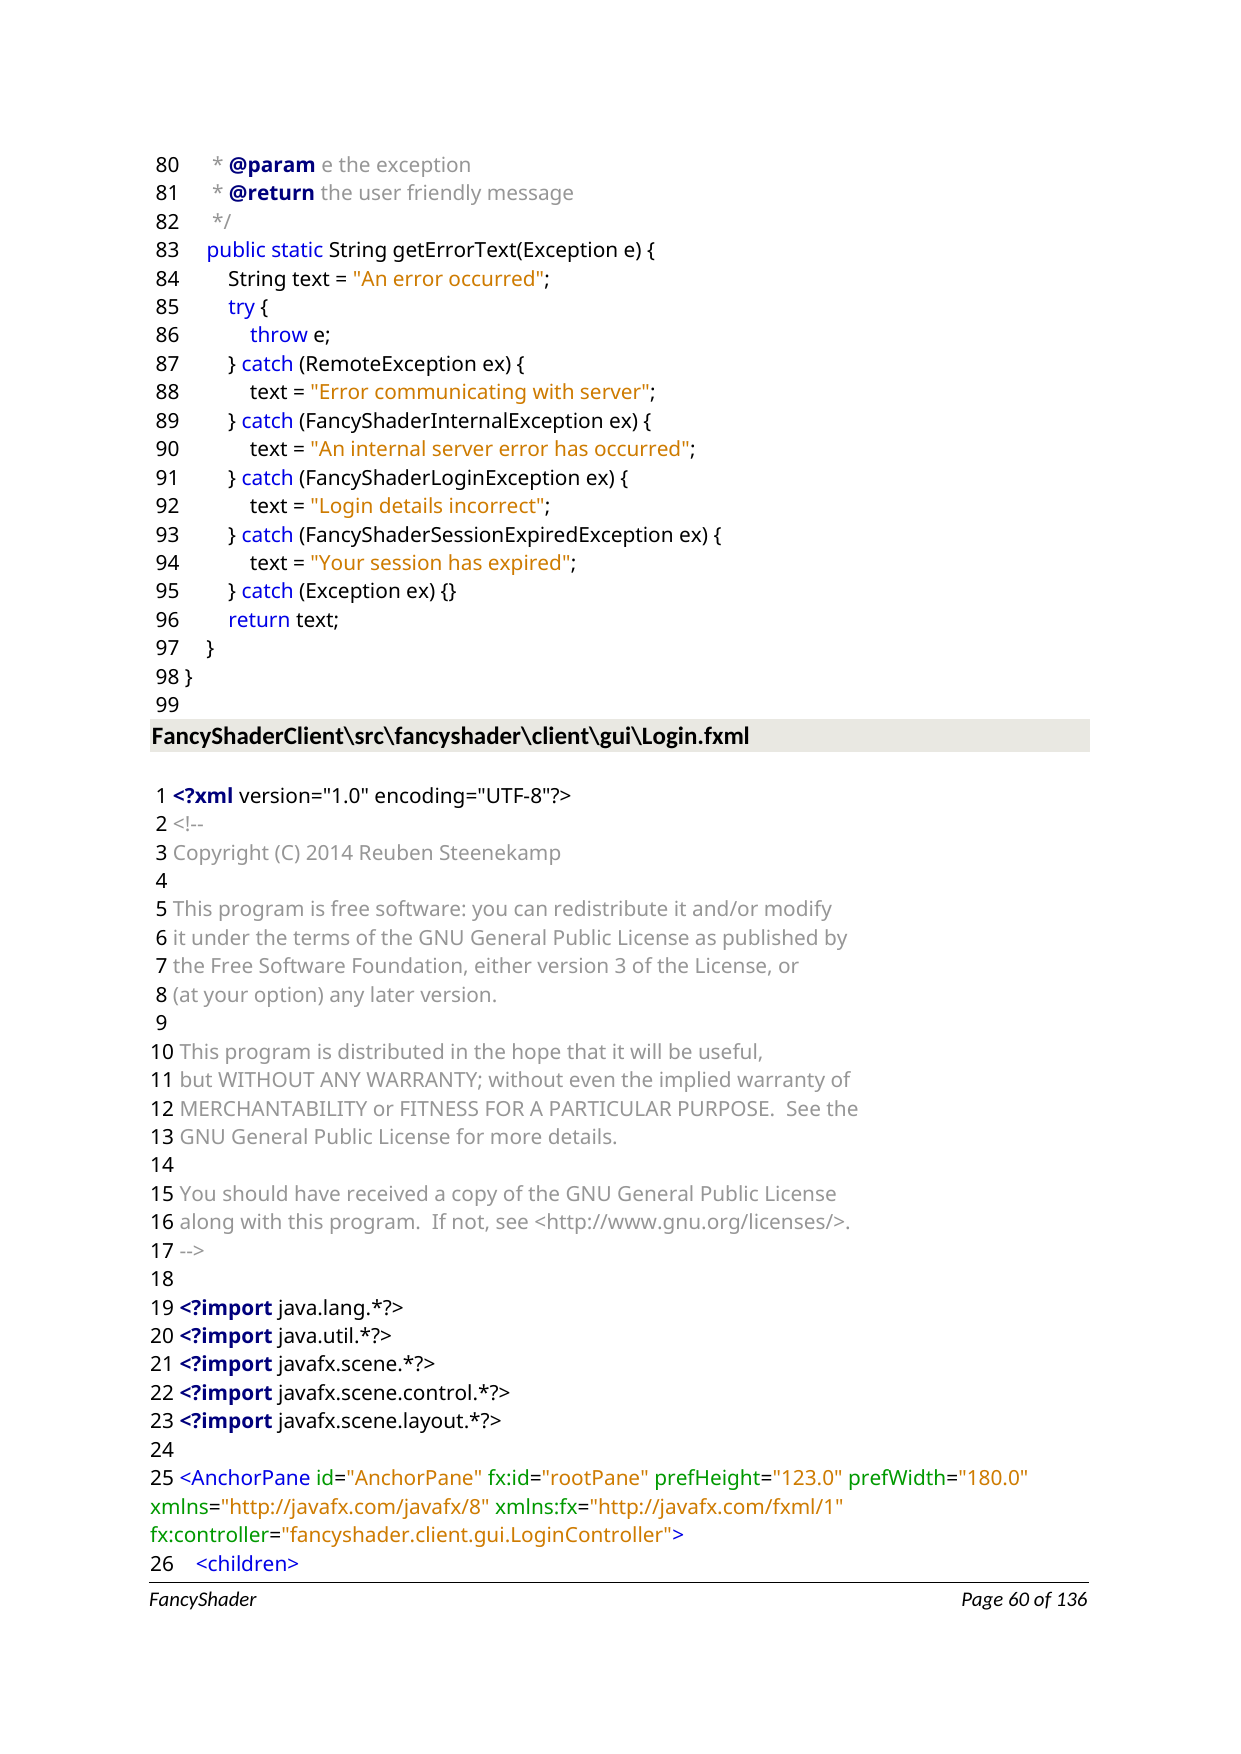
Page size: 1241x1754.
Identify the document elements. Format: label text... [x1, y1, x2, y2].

text 6 it under the terms of the GNU General Public License as published by [150, 923, 1090, 951]
text 98 } [150, 662, 1090, 690]
text 7 the Free Software Foundation, either version 3 of the License, or [150, 951, 1090, 980]
text 14 [150, 1151, 1090, 1179]
text 9 [150, 1008, 1090, 1037]
text 93 } catch (FancyShaderSessionExpiredException ex) { [150, 520, 1090, 548]
text 91 } catch (FancyShaderLoginException ex) { [150, 463, 1090, 491]
text 1 <?xml version="1.0" encoding="UTF-8"?> [150, 781, 1090, 809]
text 16 along with this program. If not, see <http://www.gnu.org/licenses/>. [150, 1207, 1090, 1236]
text 8 (at your option) any later version. [150, 980, 1090, 1008]
text 90 text = "An internal server error has occurred"; [150, 434, 1090, 463]
text 80 * @param e the exception [150, 150, 1090, 178]
text 10 This program is distributed in the hope that it will be useful, [150, 1037, 1090, 1065]
text 12 MERCHANTABILITY or FITNESS FOR A PARTICULAR PURPOSE. See the [150, 1094, 1090, 1122]
text 3 Copyright (C) 2014 Reuben Steenekamp [150, 838, 1090, 866]
text 87 } catch (RemoteException ex) { [150, 349, 1090, 377]
text 4 [150, 866, 1090, 894]
text 17 --> [150, 1236, 1090, 1264]
text 82 */ [150, 207, 1090, 235]
text 88 text = "Error communicating with server"; [150, 377, 1090, 406]
text 25 <AnchorPane id="AnchorPane" fx:id="rootPane" prefHeight="123.0" prefWidth="180.0" xmlns="http://javafx.com/javafx/8" xmlns:fx="http://javafx.com/fxml/1" fx:controller="fancyshader.client.gui.LoginController"> [150, 1463, 1090, 1549]
text 97 } [150, 633, 1090, 662]
text 96 return text; [150, 605, 1090, 633]
text 92 text = "Login details incorrect"; [150, 491, 1090, 520]
text 22 <?import javafx.scene.control.*?> [150, 1378, 1090, 1406]
text 24 [150, 1435, 1090, 1463]
text 13 GNU General Public License for more details. [150, 1122, 1090, 1151]
text 21 <?import javafx.scene.*?> [150, 1349, 1090, 1378]
text 95 } catch (Exception ex) {} [150, 577, 1090, 605]
text 89 } catch (FancyShaderInternalException ex) { [150, 406, 1090, 434]
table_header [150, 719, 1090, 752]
text 2 <!-- [150, 809, 1090, 838]
text 23 <?import javafx.scene.layout.*?> [150, 1406, 1090, 1435]
text 26 <children> [150, 1549, 1090, 1577]
text 20 <?import java.util.*?> [150, 1321, 1090, 1349]
text 86 throw e; [150, 321, 1090, 349]
text 85 try { [150, 292, 1090, 321]
text 15 You should have received a copy of the GNU General Public License [150, 1179, 1090, 1207]
text 84 String text = "An error occurred"; [150, 264, 1090, 292]
text 5 This program is free software: you can redistribute it and/or modify [150, 894, 1090, 923]
text 18 [150, 1264, 1090, 1293]
text 83 public static String getErrorText(Exception e) { [150, 235, 1090, 264]
text 81 * @return the user friendly message [150, 178, 1090, 207]
text 11 but WITHOUT ANY WARRANTY; without even the implied warranty of [150, 1065, 1090, 1094]
text 94 text = "Your session has expired"; [150, 548, 1090, 577]
text 19 <?import java.lang.*?> [150, 1293, 1090, 1321]
text 99 [150, 690, 1090, 719]
